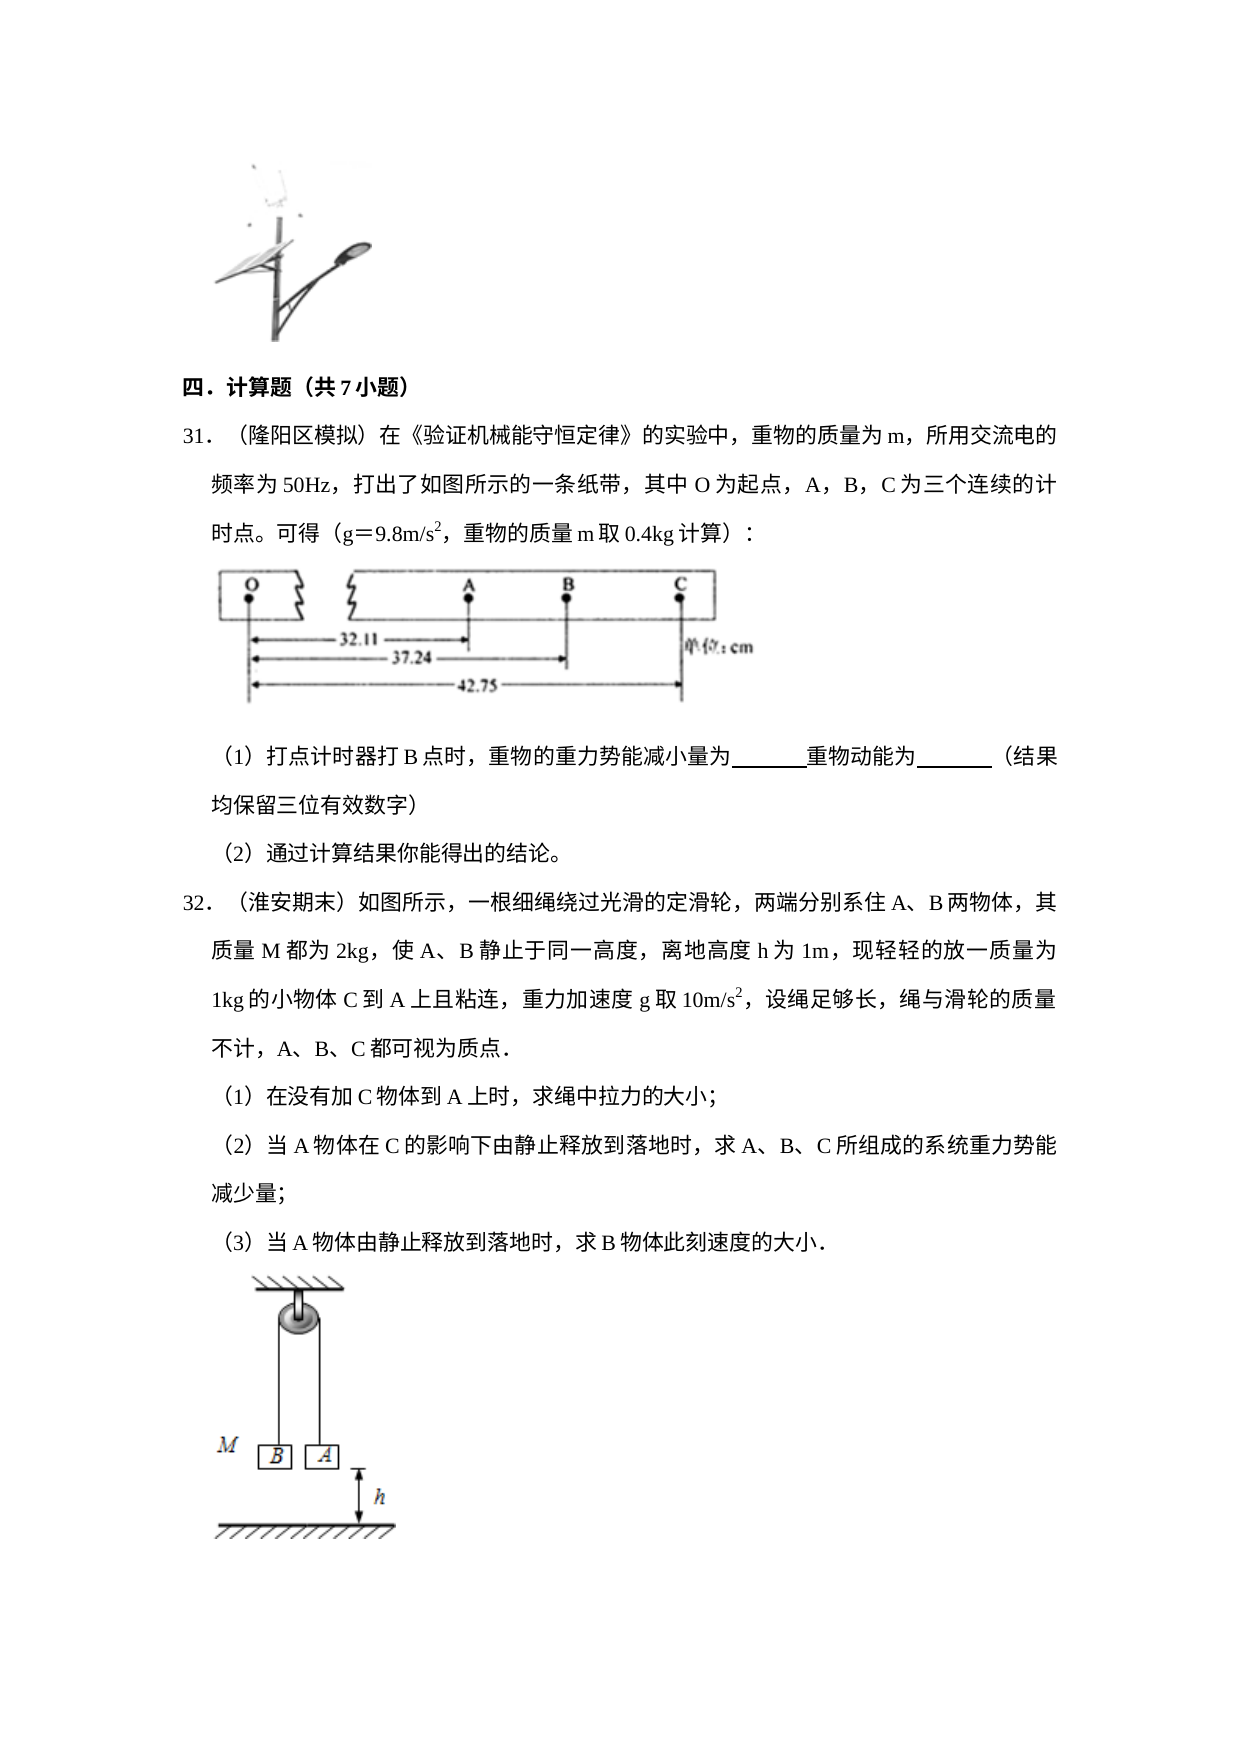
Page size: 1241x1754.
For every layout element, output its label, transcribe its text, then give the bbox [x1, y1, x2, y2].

text （1）在没有加C物体到A上时，求绳中拉力的大小； [211, 1079, 1058, 1111]
text （3）当A物体由静止释放到落地时，求B物体此刻速度的大小． [211, 1224, 1058, 1257]
text （1）打点计时器打B点时，重物的重力势能减小量为 重物动能为 （结果均保留三位有效数字） [211, 739, 1058, 820]
picture [211, 161, 372, 342]
text 32．（淮安期末）如图所示，一根细绳绕过光滑的定滑轮，两端分别系住A、B两物体，其质量M都为2kg，使A、B静止于同一高度，离地高度h为1m，现轻轻的放一质量为1kg的小物体C到A上且粘连，重力加速度g取10m/s2，设绳足够长，绳与滑轮的质量不计，A、B、C都可视为质点． [183, 884, 1058, 1063]
text 四．计算题（共7小题） [183, 369, 1058, 402]
text （2）当A物体在C的影响下由静止释放到落地时，求A、B、C所组成的系统重力势能减少量； [211, 1127, 1058, 1208]
picture [211, 563, 759, 709]
text 31．（隆阳区模拟）在《验证机械能守恒定律》的实验中，重物的质量为m，所用交流电的频率为50Hz，打出了如图所示的一条纸带，其中O为起点，A，B，C为三个连续的计时点。可得（g＝9.8m/s2，重物的质量m取0.4kg计算）： [183, 418, 1058, 548]
picture [211, 1272, 396, 1539]
text （2）通过计算结果你能得出的结论。 [211, 836, 1058, 868]
